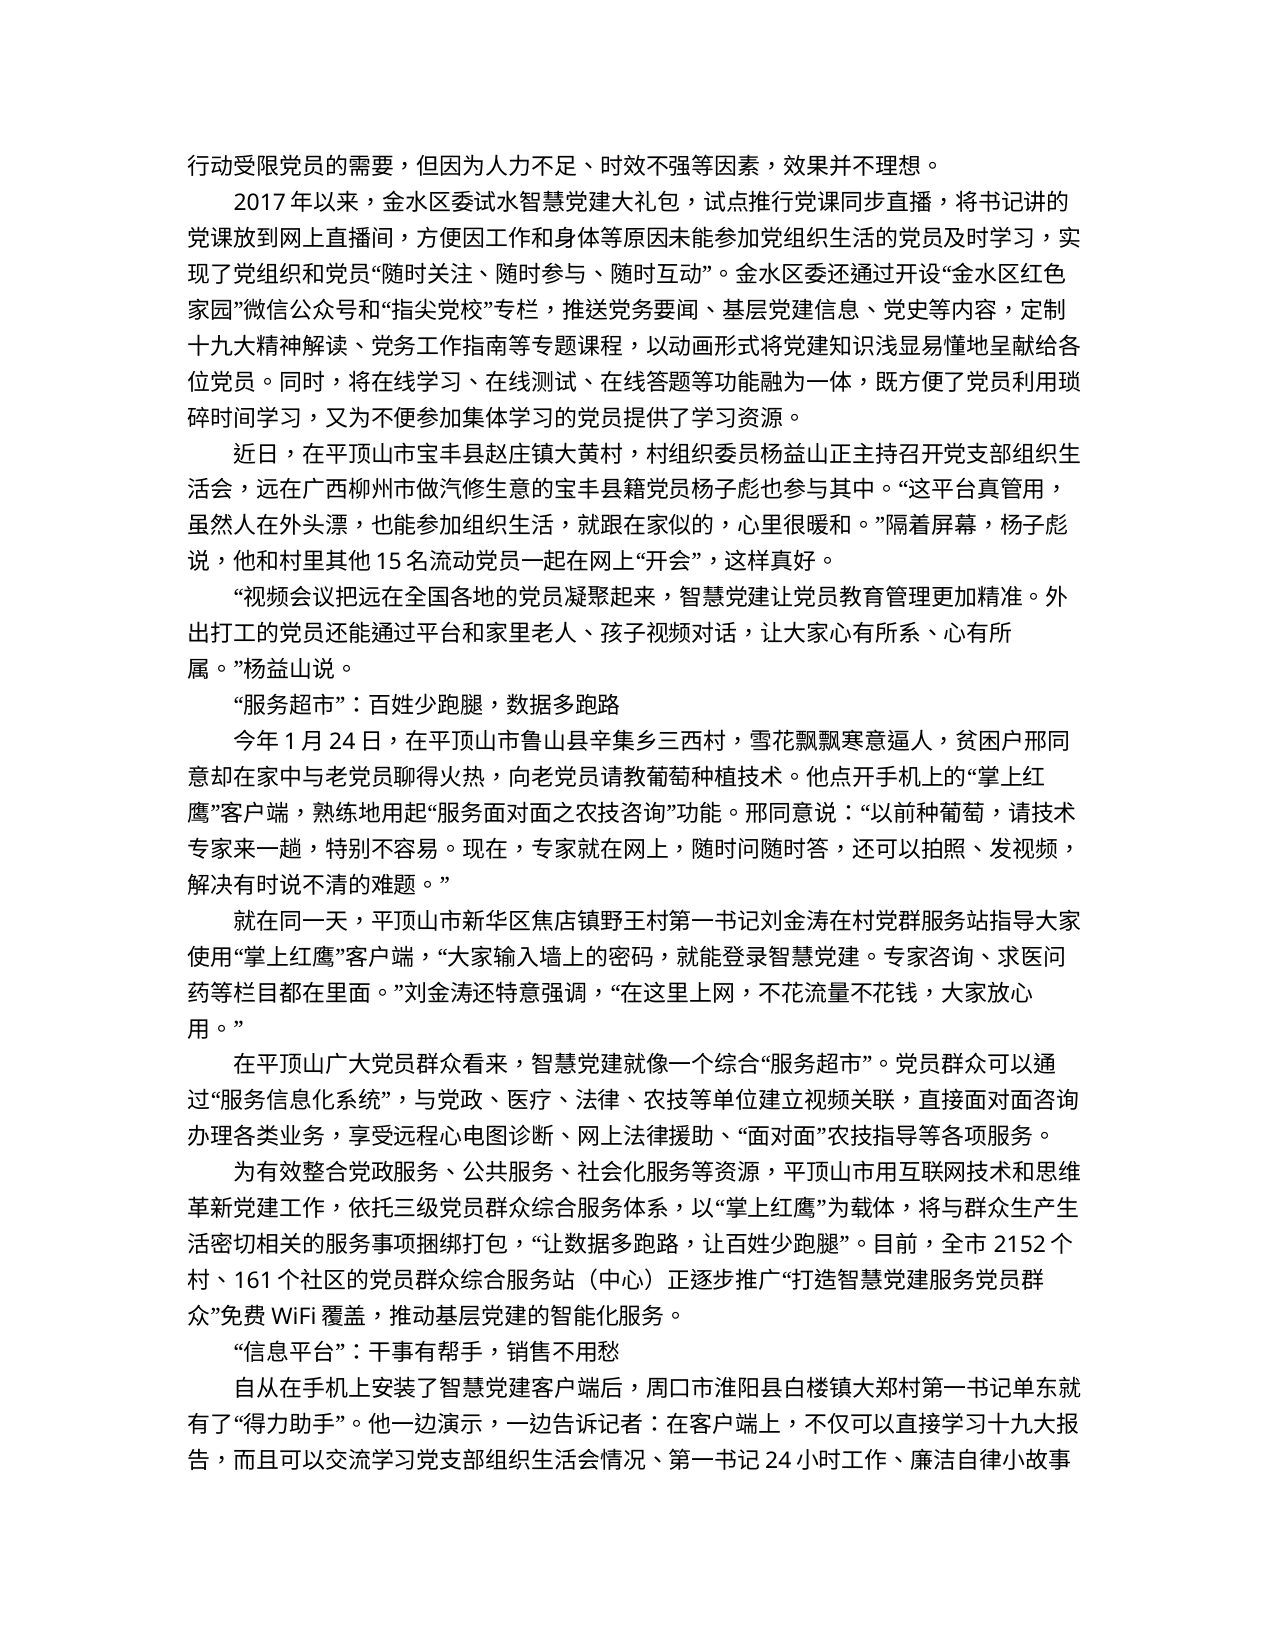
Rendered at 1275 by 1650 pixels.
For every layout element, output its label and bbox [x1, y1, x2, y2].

text [187, 150, 1087, 1475]
